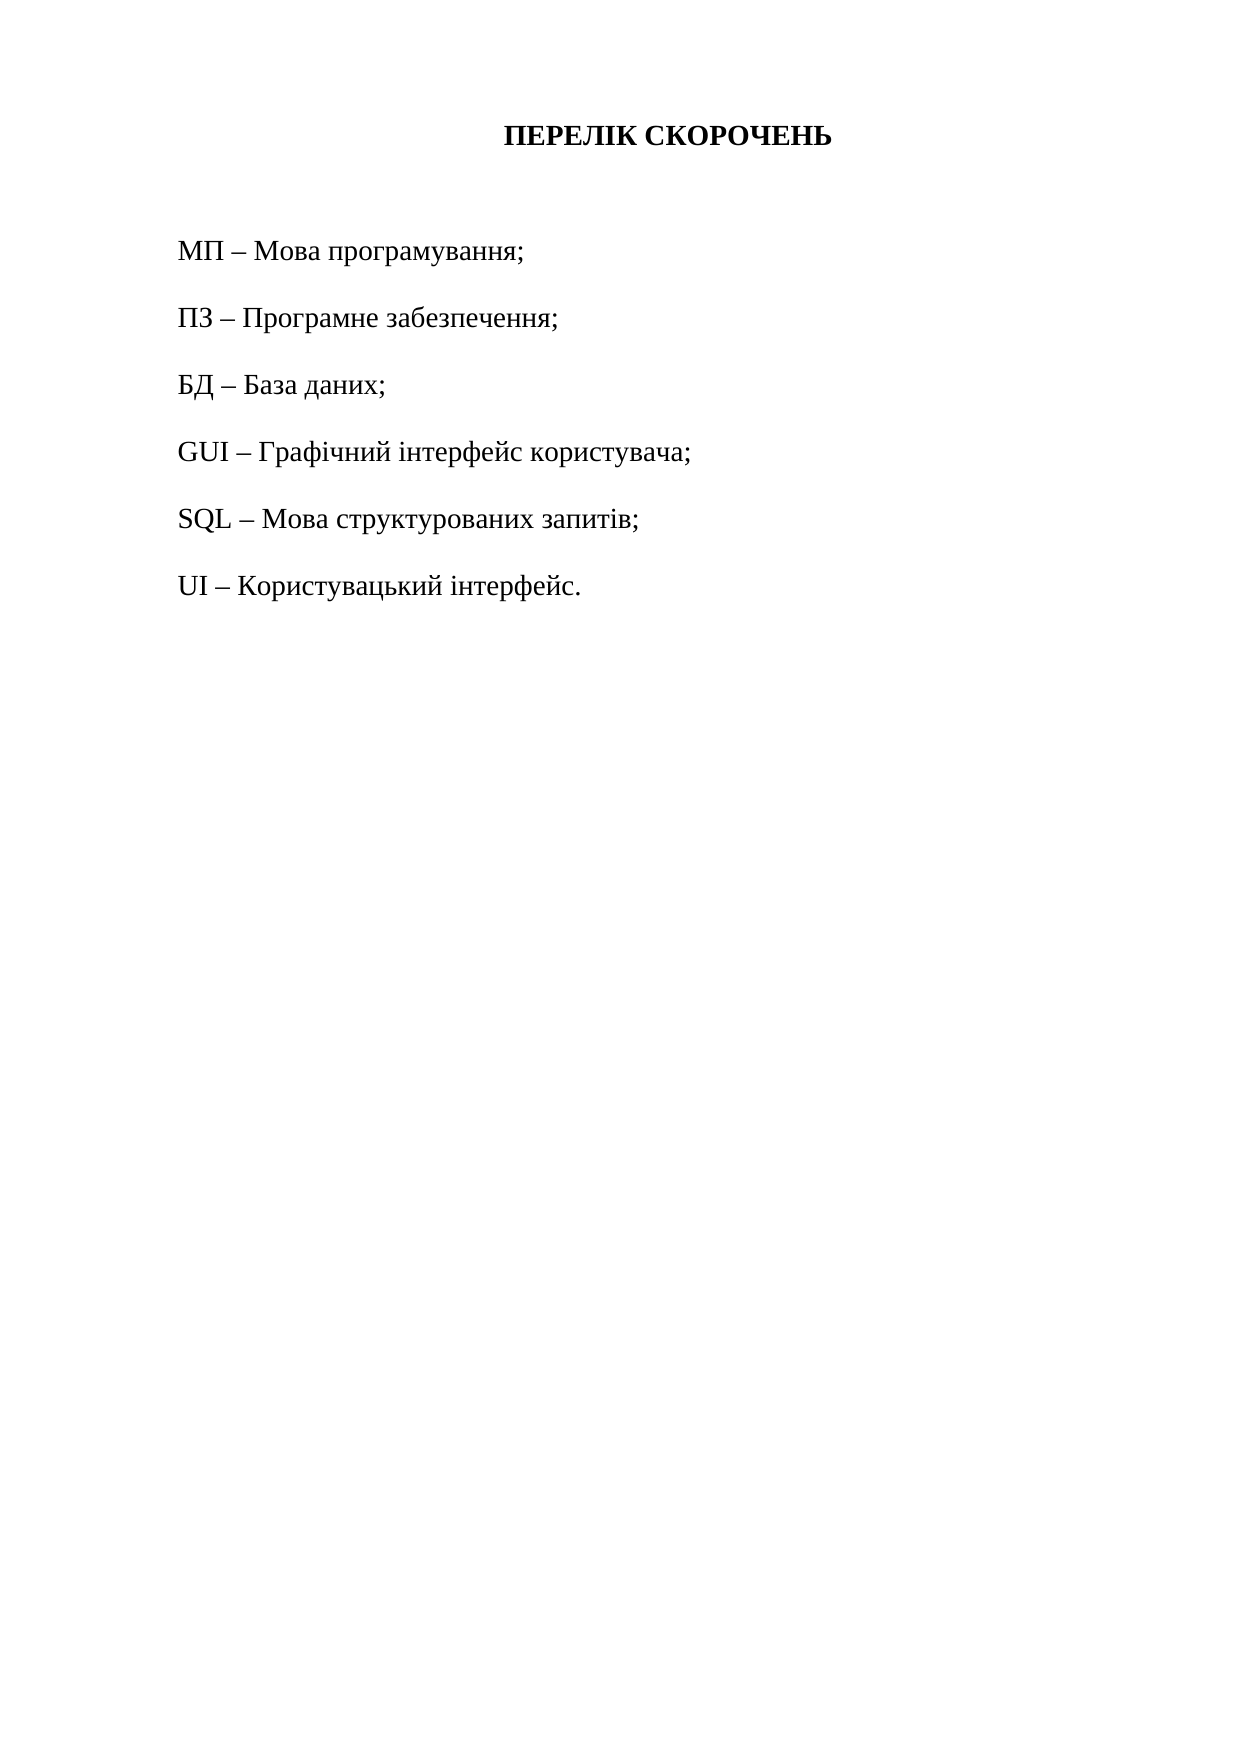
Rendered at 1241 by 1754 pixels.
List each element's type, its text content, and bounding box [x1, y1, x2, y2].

list Перелік скорочень [177, 118, 1152, 152]
text МП – Мова програмування; [177, 233, 1152, 267]
text ПЗ – Програмне забезпечення; [177, 300, 1152, 334]
text UI – Користувацький інтерфейс. [177, 568, 1152, 602]
text БД – База даних; [177, 367, 1152, 401]
text GUI – Графічний інтерфейс користувача; [177, 434, 1152, 468]
text SQL – Мова структурованих запитів; [177, 501, 1152, 534]
